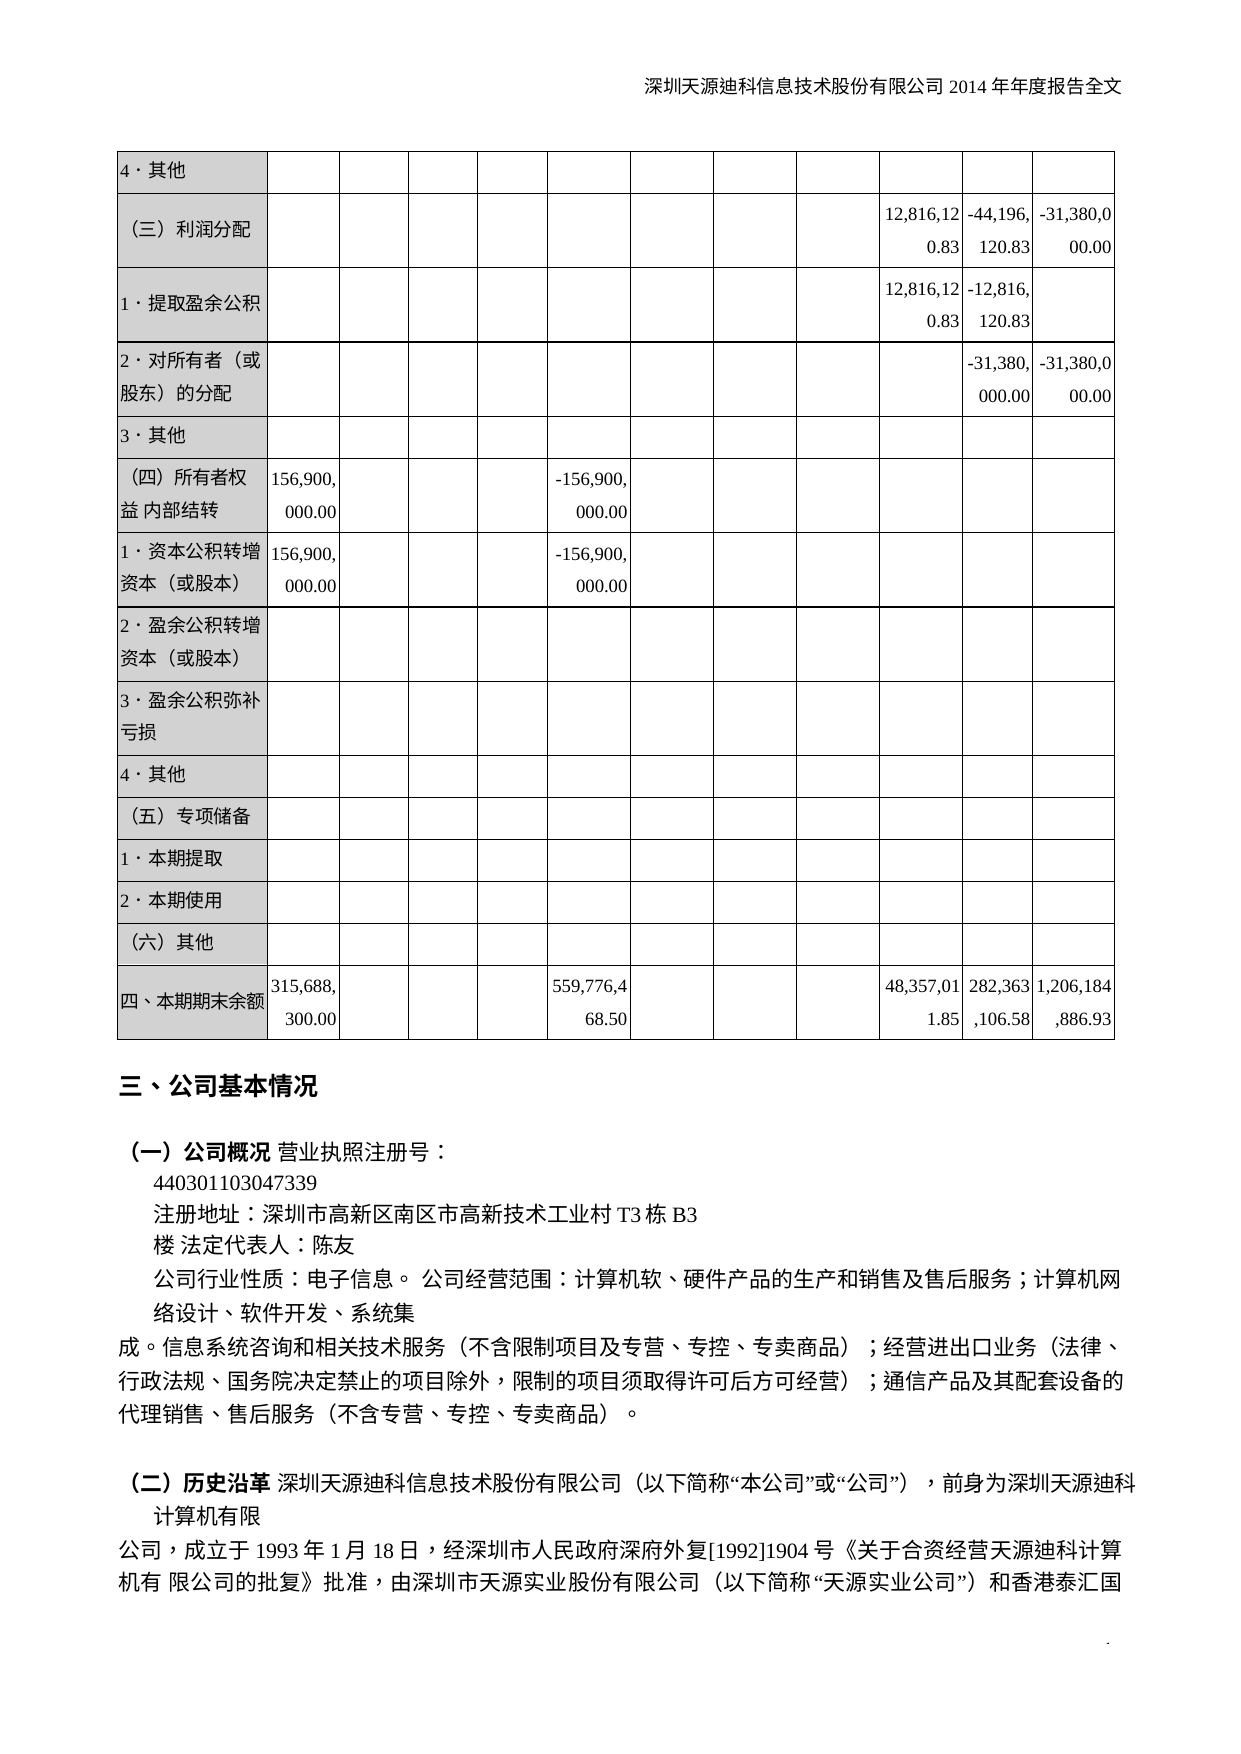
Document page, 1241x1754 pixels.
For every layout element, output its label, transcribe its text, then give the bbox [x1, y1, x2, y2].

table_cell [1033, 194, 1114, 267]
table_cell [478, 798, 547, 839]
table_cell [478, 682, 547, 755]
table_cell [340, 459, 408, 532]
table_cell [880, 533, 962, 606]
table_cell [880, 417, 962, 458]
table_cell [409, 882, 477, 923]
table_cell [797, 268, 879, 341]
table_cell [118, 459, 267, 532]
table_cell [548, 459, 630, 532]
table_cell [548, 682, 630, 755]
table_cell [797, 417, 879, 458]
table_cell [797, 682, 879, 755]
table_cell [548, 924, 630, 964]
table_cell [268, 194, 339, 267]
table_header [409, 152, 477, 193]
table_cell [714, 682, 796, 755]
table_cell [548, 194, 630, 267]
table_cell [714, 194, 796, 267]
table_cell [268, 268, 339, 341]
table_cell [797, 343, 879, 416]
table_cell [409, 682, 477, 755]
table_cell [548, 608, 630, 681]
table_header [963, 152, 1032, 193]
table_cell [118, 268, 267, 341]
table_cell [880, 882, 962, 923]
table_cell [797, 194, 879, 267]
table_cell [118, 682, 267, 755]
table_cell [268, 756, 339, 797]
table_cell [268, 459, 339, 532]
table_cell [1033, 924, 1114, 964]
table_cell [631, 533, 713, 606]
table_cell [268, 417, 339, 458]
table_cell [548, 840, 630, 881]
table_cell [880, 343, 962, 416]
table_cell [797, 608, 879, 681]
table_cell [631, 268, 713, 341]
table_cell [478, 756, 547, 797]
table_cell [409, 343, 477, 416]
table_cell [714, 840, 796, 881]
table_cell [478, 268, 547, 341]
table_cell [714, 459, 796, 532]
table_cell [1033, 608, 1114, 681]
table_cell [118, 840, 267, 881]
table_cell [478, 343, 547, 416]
subtitle 成。信息系统咨询和相关技术服务（不含限制项目及专营、专控、专卖商品）；经营进出口业务（法律、 行政法规、国务院决定禁止的项目除外，限制的项目须取得许可后方可经营）；通信产品及其配套设备的 代理销售、售后服务（不含专营、专控、专卖商品）。 [118, 1332, 1124, 1429]
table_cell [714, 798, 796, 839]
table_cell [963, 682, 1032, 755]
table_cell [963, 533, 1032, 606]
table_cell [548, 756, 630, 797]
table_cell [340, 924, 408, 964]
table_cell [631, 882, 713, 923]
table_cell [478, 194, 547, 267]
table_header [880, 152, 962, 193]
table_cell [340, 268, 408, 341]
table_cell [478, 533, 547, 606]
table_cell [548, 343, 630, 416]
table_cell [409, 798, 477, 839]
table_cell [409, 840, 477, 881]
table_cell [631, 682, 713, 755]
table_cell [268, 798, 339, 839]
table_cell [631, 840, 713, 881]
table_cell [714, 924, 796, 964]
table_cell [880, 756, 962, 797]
subtitle 公司行业性质：电子信息。 公司经营范围：计算机软、硬件产品的生产和销售及售后服务；计算机网络设计、软件开发、系统集 [153, 1264, 1138, 1327]
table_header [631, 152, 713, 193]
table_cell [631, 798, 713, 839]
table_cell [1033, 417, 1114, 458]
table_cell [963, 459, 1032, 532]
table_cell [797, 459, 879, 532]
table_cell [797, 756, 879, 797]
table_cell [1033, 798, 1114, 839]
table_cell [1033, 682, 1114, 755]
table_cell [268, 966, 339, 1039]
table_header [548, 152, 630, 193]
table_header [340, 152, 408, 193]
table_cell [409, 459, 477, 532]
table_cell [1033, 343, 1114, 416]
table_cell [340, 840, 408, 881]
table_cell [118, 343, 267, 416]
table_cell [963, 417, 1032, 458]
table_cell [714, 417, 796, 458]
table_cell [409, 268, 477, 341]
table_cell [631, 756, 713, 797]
subtitle 注册地址：深圳市高新区南区市高新技术工业村T3栋B3楼 法定代表人：陈友 [153, 1199, 708, 1260]
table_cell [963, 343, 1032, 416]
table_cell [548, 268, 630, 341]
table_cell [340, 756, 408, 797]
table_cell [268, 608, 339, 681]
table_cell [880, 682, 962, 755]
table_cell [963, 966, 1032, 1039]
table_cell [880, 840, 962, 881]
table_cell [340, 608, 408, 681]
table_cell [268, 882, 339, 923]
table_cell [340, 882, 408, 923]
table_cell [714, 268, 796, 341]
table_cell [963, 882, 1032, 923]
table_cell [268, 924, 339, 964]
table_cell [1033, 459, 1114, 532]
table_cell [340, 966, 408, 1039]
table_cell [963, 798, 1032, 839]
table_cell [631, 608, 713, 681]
subtitle （二）历史沿革 深圳天源迪科信息技术股份有限公司（以下简称“本公司”或“公司”），前身为深圳天源迪科计算机有限 [118, 1468, 1138, 1531]
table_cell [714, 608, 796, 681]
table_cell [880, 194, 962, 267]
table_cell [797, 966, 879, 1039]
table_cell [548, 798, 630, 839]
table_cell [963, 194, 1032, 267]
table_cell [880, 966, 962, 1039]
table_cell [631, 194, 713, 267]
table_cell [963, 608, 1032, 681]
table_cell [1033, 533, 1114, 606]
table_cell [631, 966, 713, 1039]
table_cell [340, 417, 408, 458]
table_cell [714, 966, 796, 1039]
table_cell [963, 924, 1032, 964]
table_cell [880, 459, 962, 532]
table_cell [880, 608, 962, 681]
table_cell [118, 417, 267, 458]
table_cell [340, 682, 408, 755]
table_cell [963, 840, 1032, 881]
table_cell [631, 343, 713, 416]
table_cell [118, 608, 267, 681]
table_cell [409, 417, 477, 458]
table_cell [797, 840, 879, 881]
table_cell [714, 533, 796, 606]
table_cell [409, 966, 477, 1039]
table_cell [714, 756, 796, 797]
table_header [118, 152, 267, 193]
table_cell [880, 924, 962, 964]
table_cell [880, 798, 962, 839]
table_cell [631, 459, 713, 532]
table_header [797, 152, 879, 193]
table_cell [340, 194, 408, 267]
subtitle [118, 1535, 1122, 1596]
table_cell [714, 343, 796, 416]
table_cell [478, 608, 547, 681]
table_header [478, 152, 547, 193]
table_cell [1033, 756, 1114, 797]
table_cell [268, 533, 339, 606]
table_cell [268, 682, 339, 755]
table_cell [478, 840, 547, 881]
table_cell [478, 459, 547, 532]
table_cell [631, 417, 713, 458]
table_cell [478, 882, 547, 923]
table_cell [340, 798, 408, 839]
subtitle 三、公司基本情况 [118, 1068, 1138, 1102]
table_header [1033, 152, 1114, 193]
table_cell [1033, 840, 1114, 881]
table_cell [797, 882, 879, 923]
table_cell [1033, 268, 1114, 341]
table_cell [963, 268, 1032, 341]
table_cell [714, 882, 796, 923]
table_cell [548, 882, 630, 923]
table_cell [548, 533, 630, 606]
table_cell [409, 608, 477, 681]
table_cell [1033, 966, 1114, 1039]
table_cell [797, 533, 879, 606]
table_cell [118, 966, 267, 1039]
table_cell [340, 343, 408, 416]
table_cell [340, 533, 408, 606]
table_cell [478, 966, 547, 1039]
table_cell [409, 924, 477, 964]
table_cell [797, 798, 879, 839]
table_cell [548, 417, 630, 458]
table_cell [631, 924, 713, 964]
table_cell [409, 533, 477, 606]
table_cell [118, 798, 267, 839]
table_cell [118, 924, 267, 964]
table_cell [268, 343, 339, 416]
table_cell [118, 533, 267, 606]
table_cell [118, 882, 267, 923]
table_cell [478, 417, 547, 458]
text （一）公司概况 营业执照注册号：440301103047339 [118, 1137, 494, 1195]
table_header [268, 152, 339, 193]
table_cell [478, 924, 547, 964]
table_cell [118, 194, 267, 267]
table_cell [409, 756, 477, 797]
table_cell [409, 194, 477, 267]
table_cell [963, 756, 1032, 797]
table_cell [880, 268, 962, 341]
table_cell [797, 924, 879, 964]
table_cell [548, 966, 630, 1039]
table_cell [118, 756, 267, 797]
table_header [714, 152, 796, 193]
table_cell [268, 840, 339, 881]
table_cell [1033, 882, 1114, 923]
